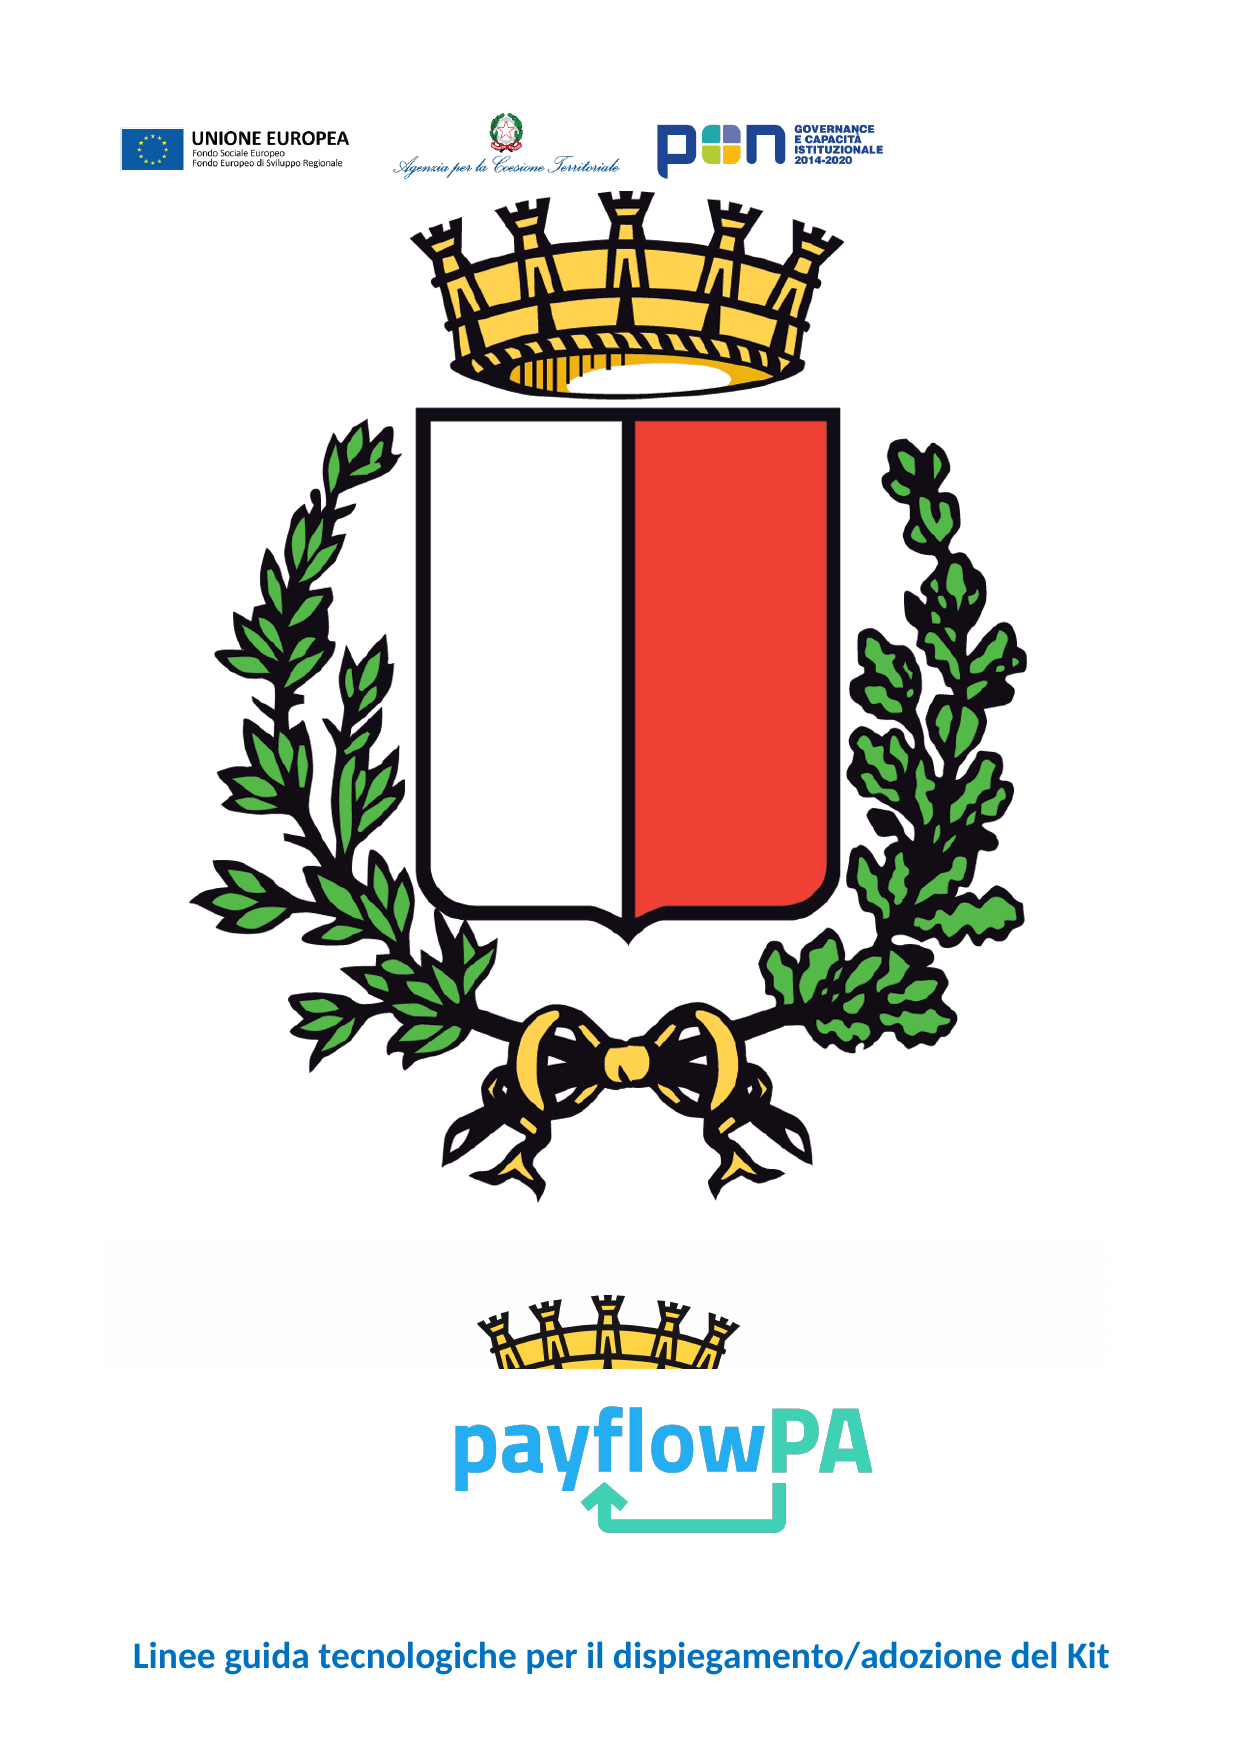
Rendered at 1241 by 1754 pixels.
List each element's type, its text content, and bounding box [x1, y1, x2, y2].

picture [453, 1406, 874, 1534]
picture [106, 1237, 1110, 1369]
text Linee guida tecnologiche per il dispiegamento/adozione del Kit [106, 1635, 1137, 1677]
picture [106, 106, 1135, 1210]
